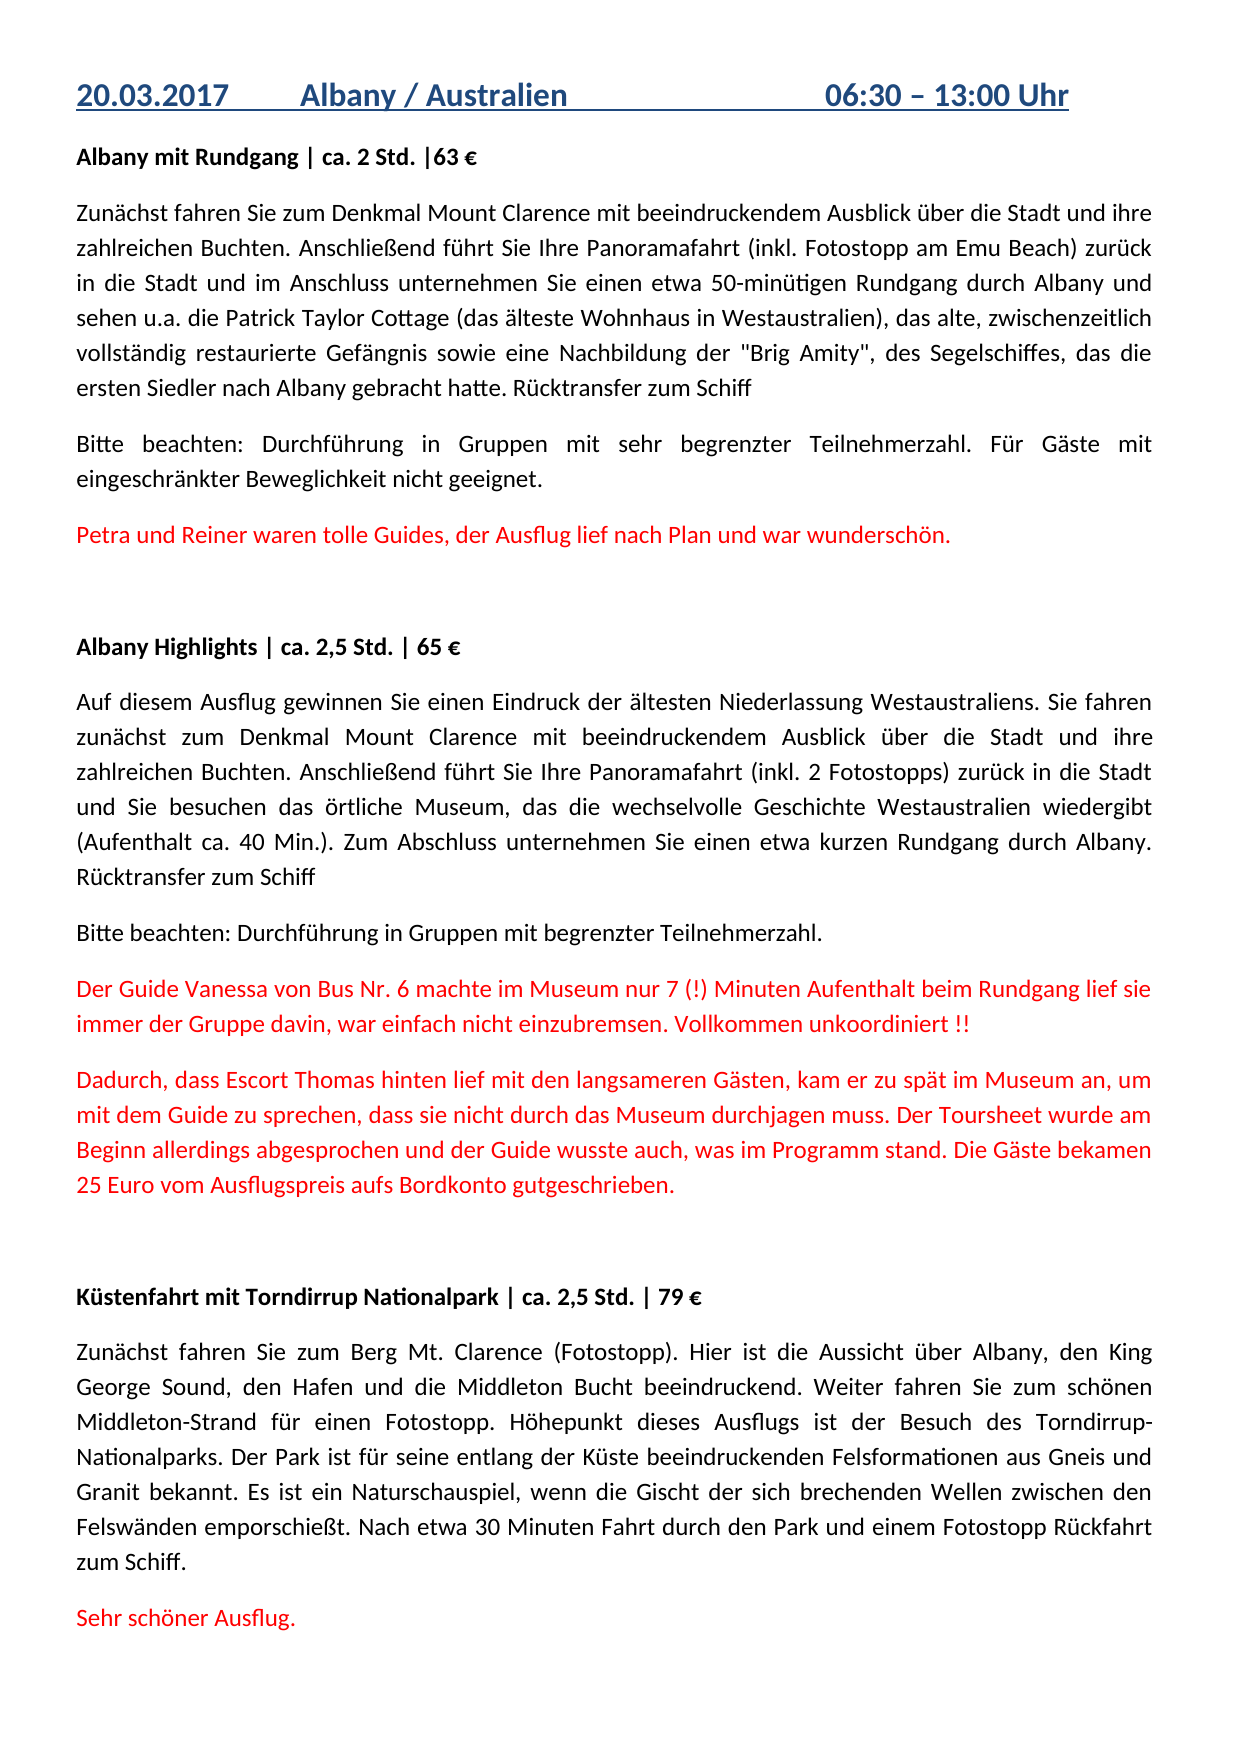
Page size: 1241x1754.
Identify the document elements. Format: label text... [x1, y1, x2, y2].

text Küstenfahrt mit Torndirrup Nationalpark | ca. 2,5 Std. | 79 € [76, 1281, 1154, 1311]
text Auf diesem Ausflug gewinnen Sie einen Eindruck der ältesten Niederlassung Westaustraliens. Sie fahren zunächst zum Denkmal Mount Clarence mit beeindruckendem Ausblick über die Stadt und ihre zahlreichen Buchten. Anschließend führt Sie Ihre Panoramafahrt (inkl. 2 Fotostopps) zurück in die Stadt und Sie besuchen das örtliche Museum, das die wechselvolle Geschichte Westaustralien wiedergibt (Aufenthalt ca. 40 Min.). Zum Abschluss unternehmen Sie einen etwa kurzen Rundgang durch Albany. Rücktransfer zum Schiff [76, 686, 1154, 892]
text 20.03.2017 Albany / Australien 06:30 – 13:00 Uhr [76, 74, 1154, 114]
text Dadurch, dass Escort Thomas hinten lief mit den langsameren Gästen, kam er zu spät im Museum an, um mit dem Guide zu sprechen, dass sie nicht durch das Museum durchjagen muss. Der Toursheet wurde am Beginn allerdings abgesprochen und der Guide wusste auch, was im Programm stand. Die Gäste bekamen 25 Euro vom Ausflugspreis aufs Bordkonto gutgeschrieben. [76, 1064, 1154, 1199]
text Zunächst fahren Sie zum Denkmal Mount Clarence mit beeindruckendem Ausblick über die Stadt und ihre zahlreichen Buchten. Anschließend führt Sie Ihre Panoramafahrt (inkl. Fotostopp am Emu Beach) zurück in die Stadt und im Anschluss unternehmen Sie einen etwa 50-minütigen Rundgang durch Albany und sehen u.a. die Patrick Taylor Cottage (das älteste Wohnhaus in Westaustralien), das alte, zwischenzeitlich vollständig restaurierte Gefängnis sowie eine Nachbildung der "Brig Amity", des Segelschiffes, das die ersten Siedler nach Albany gebracht hatte. Rücktransfer zum Schiff [76, 197, 1154, 403]
text Der Guide Vanessa von Bus Nr. 6 machte im Museum nur 7 (!) Minuten Aufenthalt beim Rundgang lief sie immer der Gruppe davin, war einfach nicht einzubremsen. Vollkommen unkoordiniert !! [76, 973, 1154, 1039]
text Bitte beachten: Durchführung in Gruppen mit sehr begrenzter Teilnehmerzahl. Für Gäste mit eingeschränkter Beweglichkeit nicht geeignet. [76, 428, 1154, 494]
text Albany mit Rundgang | ca. 2 Std. |63 € [76, 141, 1154, 172]
text Bitte beachten: Durchführung in Gruppen mit begrenzter Teilnehmerzahl. [76, 917, 1154, 948]
text Zunächst fahren Sie zum Berg Mt. Clarence (Fotostopp). Hier ist die Aussicht über Albany, den King George Sound, den Hafen und die Middleton Bucht beeindruckend. Weiter fahren Sie zum schönen Middleton-Strand für einen Fotostopp. Höhepunkt dieses Ausflugs ist der Besuch des Torndirrup-Nationalparks. Der Park ist für seine entlang der Küste beeindruckenden Felsformationen aus Gneis und Granit bekannt. Es ist ein Naturschauspiel, wenn die Gischt der sich brechenden Wellen zwischen den Felswänden emporschießt. Nach etwa 30 Minuten Fahrt durch den Park und einem Fotostopp Rückfahrt zum Schiff. [76, 1336, 1154, 1577]
text Petra und Reiner waren tolle Guides, der Ausflug lief nach Plan und war wunderschön. [76, 519, 1154, 549]
text Albany Highlights | ca. 2,5 Std. | 65 € [76, 631, 1154, 661]
text Sehr schöner Ausflug. [76, 1602, 1154, 1633]
